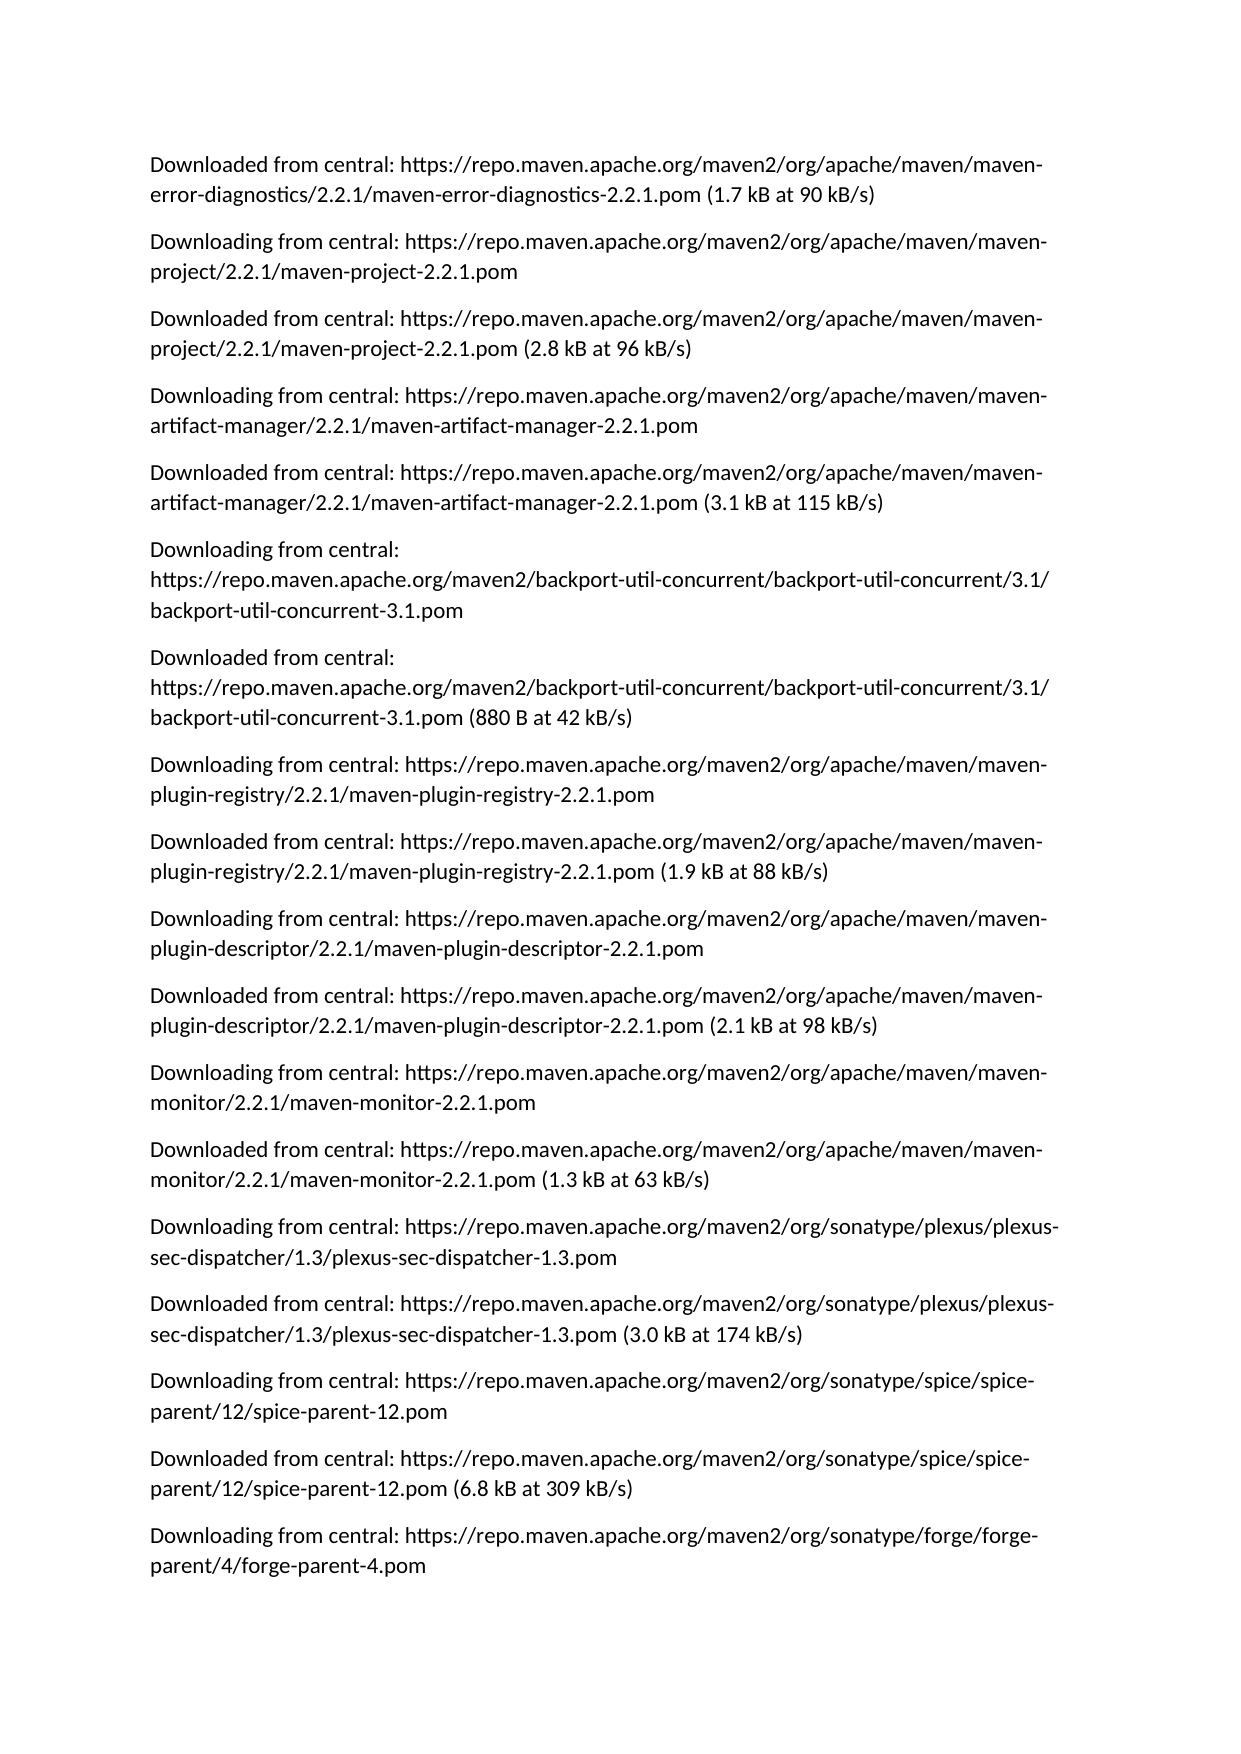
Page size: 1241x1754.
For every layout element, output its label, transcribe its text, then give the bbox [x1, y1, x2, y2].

text Downloaded from central: https://repo.maven.apache.org/maven2/org/apache/maven/maven-monitor/2.2.1/maven-monitor-2.2.1.pom (1.3 kB at 63 kB/s) [150, 1135, 1090, 1194]
text Downloading from central: https://repo.maven.apache.org/maven2/org/apache/maven/maven-monitor/2.2.1/maven-monitor-2.2.1.pom [150, 1058, 1090, 1117]
text Downloading from central: https://repo.maven.apache.org/maven2/org/sonatype/forge/forge-parent/4/forge-parent-4.pom [150, 1521, 1090, 1579]
text Downloaded from central: https://repo.maven.apache.org/maven2/org/apache/maven/maven-artifact-manager/2.2.1/maven-artifact-manager-2.2.1.pom (3.1 kB at 115 kB/s) [150, 458, 1090, 517]
text Downloading from central: https://repo.maven.apache.org/maven2/org/apache/maven/maven-plugin-registry/2.2.1/maven-plugin-registry-2.2.1.pom [150, 750, 1090, 808]
text Downloaded from central: https://repo.maven.apache.org/maven2/org/sonatype/plexus/plexus-sec-dispatcher/1.3/plexus-sec-dispatcher-1.3.pom (3.0 kB at 174 kB/s) [150, 1289, 1090, 1348]
text Downloading from central: https://repo.maven.apache.org/maven2/org/apache/maven/maven-artifact-manager/2.2.1/maven-artifact-manager-2.2.1.pom [150, 381, 1090, 439]
text Downloading from central: https://repo.maven.apache.org/maven2/backport-util-concurrent/backport-util-concurrent/3.1/backport-util-concurrent-3.1.pom [150, 535, 1090, 624]
text Downloading from central: https://repo.maven.apache.org/maven2/org/apache/maven/maven-project/2.2.1/maven-project-2.2.1.pom [150, 227, 1090, 285]
text Downloaded from central: https://repo.maven.apache.org/maven2/org/apache/maven/maven-plugin-registry/2.2.1/maven-plugin-registry-2.2.1.pom (1.9 kB at 88 kB/s) [150, 827, 1090, 885]
text Downloaded from central: https://repo.maven.apache.org/maven2/backport-util-concurrent/backport-util-concurrent/3.1/backport-util-concurrent-3.1.pom (880 B at 42 kB/s) [150, 643, 1090, 731]
text Downloaded from central: https://repo.maven.apache.org/maven2/org/sonatype/spice/spice-parent/12/spice-parent-12.pom (6.8 kB at 309 kB/s) [150, 1444, 1090, 1502]
text Downloaded from central: https://repo.maven.apache.org/maven2/org/apache/maven/maven-plugin-descriptor/2.2.1/maven-plugin-descriptor-2.2.1.pom (2.1 kB at 98 kB/s) [150, 981, 1090, 1039]
text Downloading from central: https://repo.maven.apache.org/maven2/org/sonatype/plexus/plexus-sec-dispatcher/1.3/plexus-sec-dispatcher-1.3.pom [150, 1212, 1090, 1271]
text Downloading from central: https://repo.maven.apache.org/maven2/org/apache/maven/maven-plugin-descriptor/2.2.1/maven-plugin-descriptor-2.2.1.pom [150, 904, 1090, 962]
text Downloaded from central: https://repo.maven.apache.org/maven2/org/apache/maven/maven-error-diagnostics/2.2.1/maven-error-diagnostics-2.2.1.pom (1.7 kB at 90 kB/s) [150, 150, 1090, 208]
text Downloading from central: https://repo.maven.apache.org/maven2/org/sonatype/spice/spice-parent/12/spice-parent-12.pom [150, 1367, 1090, 1425]
text Downloaded from central: https://repo.maven.apache.org/maven2/org/apache/maven/maven-project/2.2.1/maven-project-2.2.1.pom (2.8 kB at 96 kB/s) [150, 304, 1090, 362]
